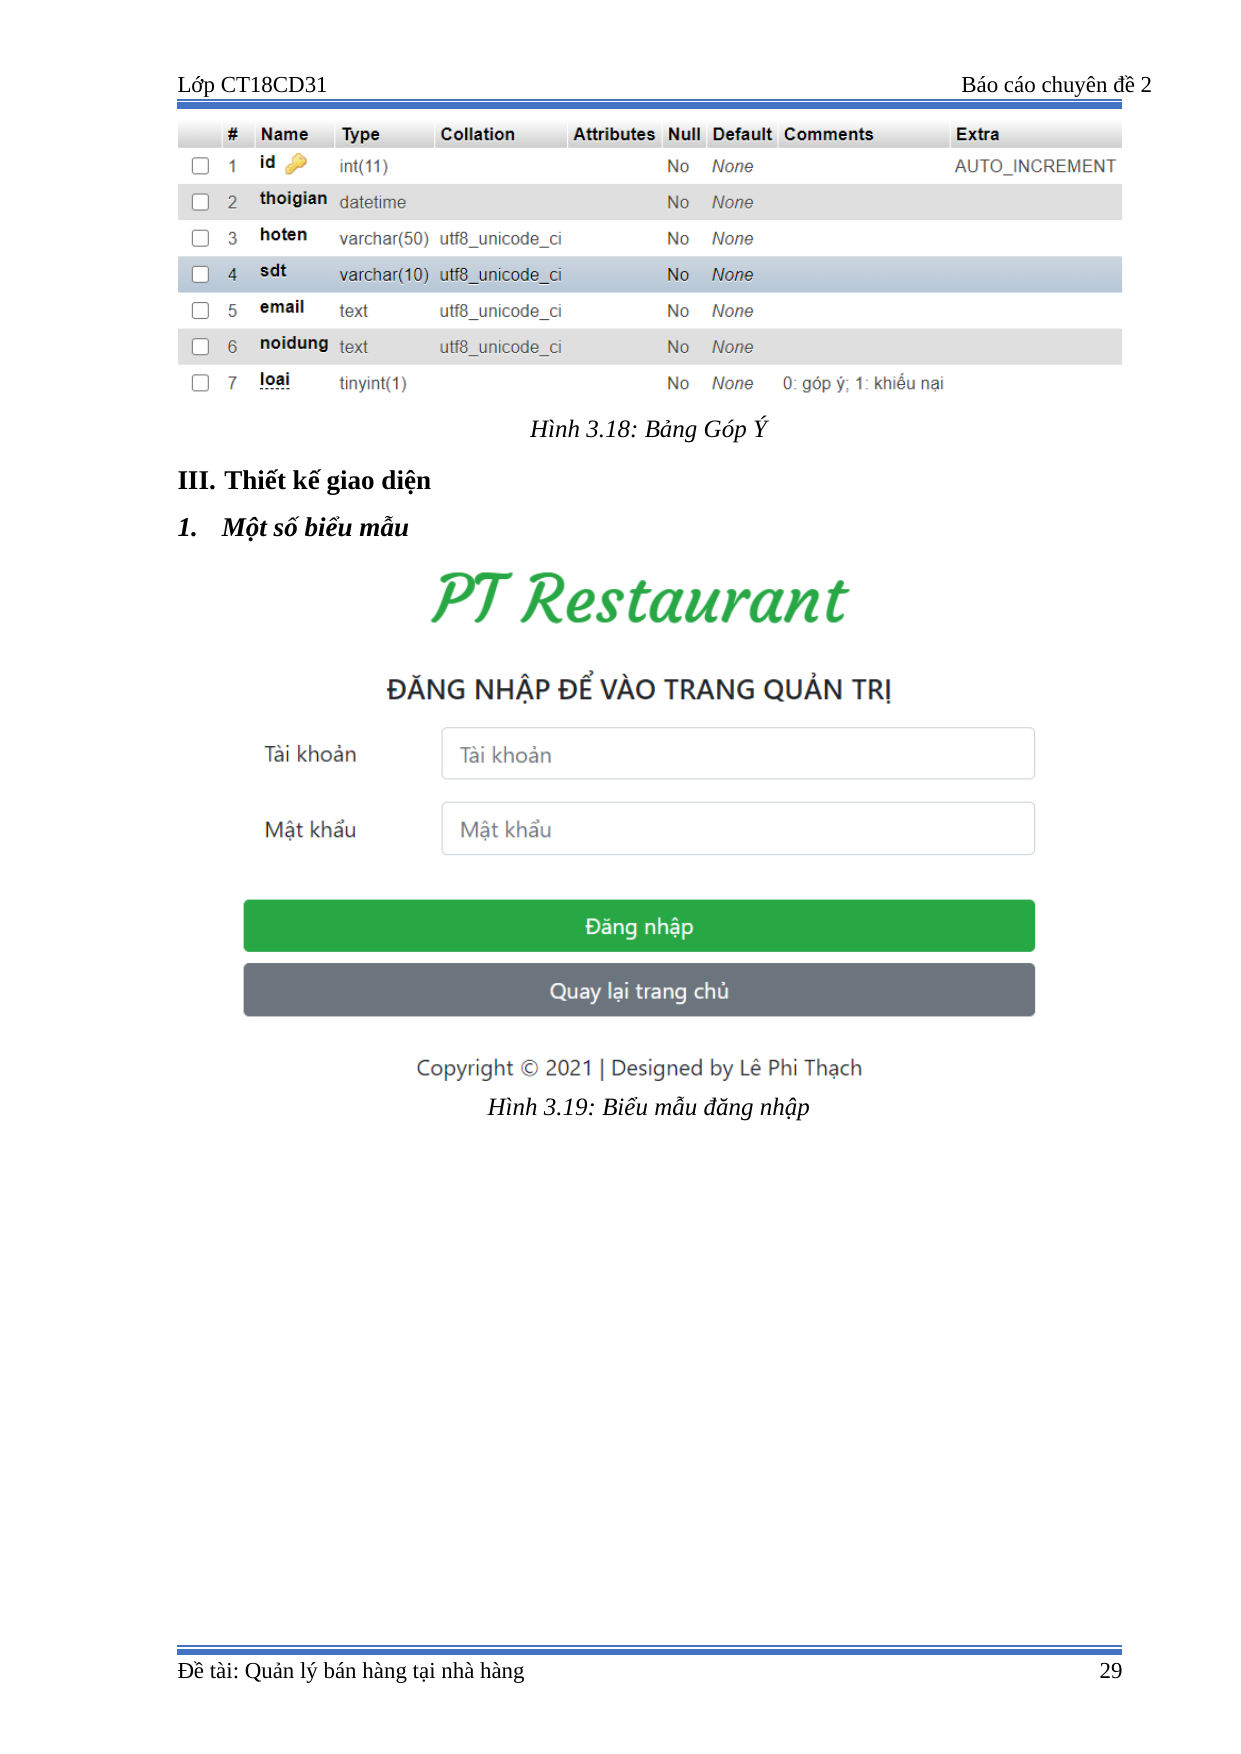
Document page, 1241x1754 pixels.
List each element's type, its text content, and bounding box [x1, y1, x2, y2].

list Một số biểu mẫu [177, 511, 1122, 542]
picture [177, 118, 1123, 401]
list Thiết kế giao diện [177, 464, 1122, 495]
picture [177, 557, 1123, 1091]
